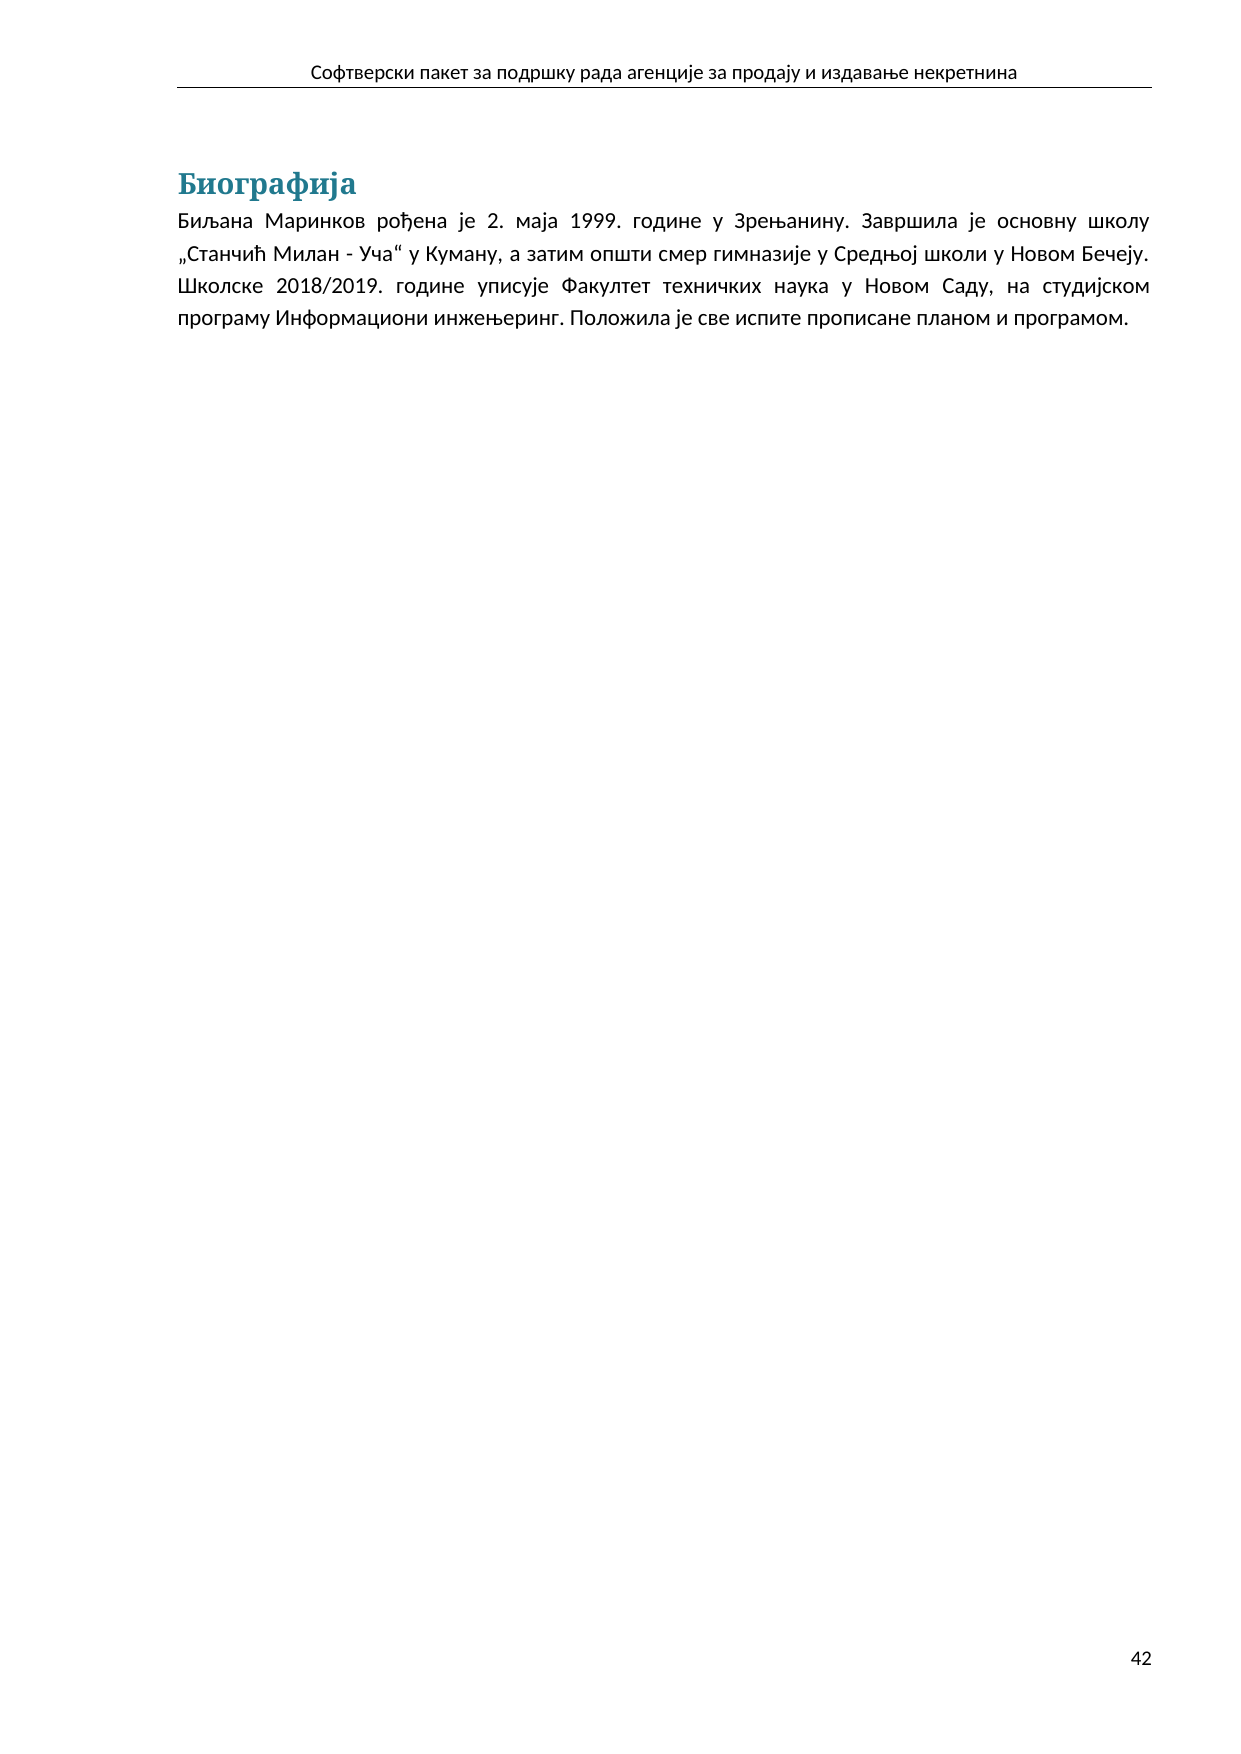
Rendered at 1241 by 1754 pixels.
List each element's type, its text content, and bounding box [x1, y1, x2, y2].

subtitle Биографија [177, 168, 1152, 202]
text Биљана Маринков рођена је 2. маја 1999. године у Зрењанину. Завршила је основну школу „Станчић Милан - Уча“ у Куману, а затим општи смер гимназије у Средњој школи у Новом Бечеју. Школске 2018/2019. године уписује Факултет техничких наука у Новом Саду, на студијском програму Информациони инжењеринг. Положила је све испите прописане планом и програмом. [177, 207, 1152, 331]
